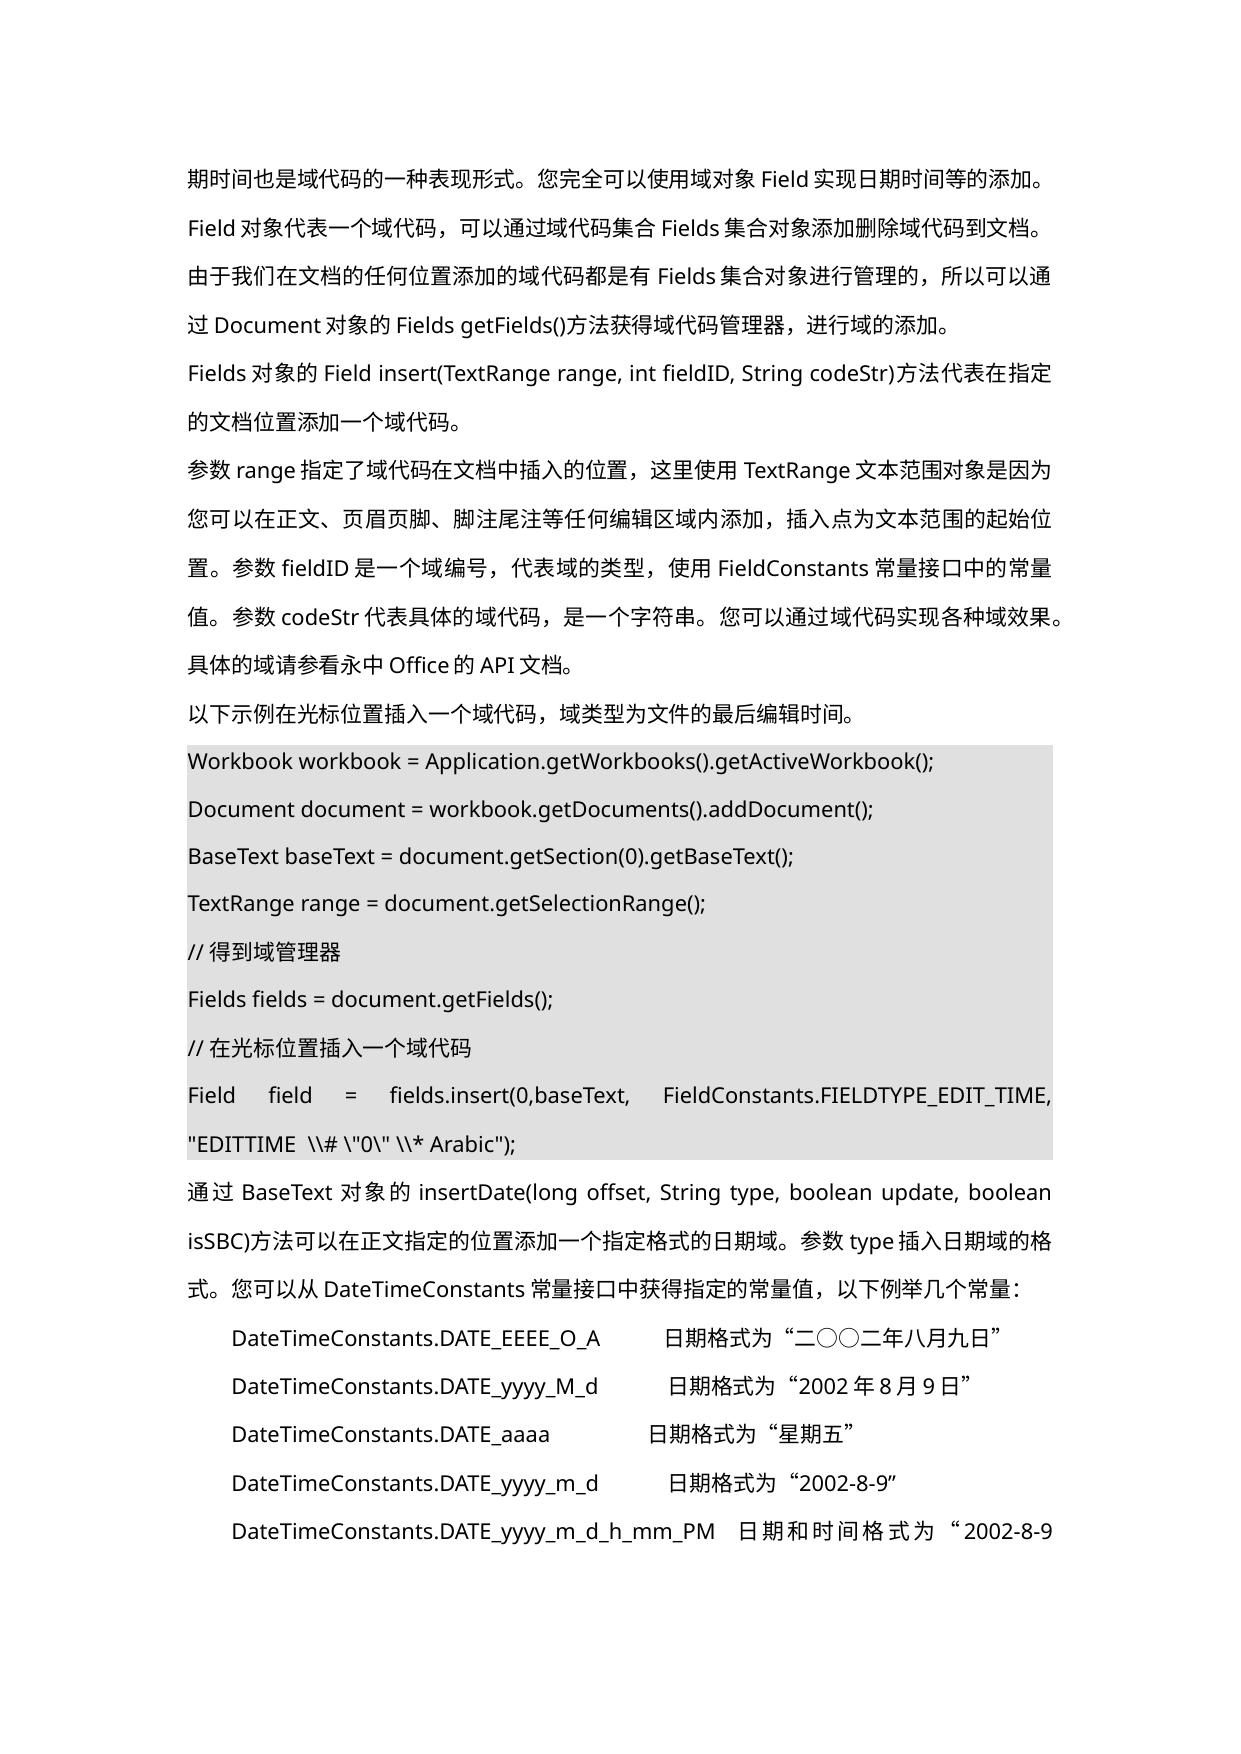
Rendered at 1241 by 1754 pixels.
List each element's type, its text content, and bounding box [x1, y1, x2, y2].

text Fields对象的Field insert(TextRange range, int fieldID, String codeStr)方法代表在指定的文档位置添加一个域代码。 [187, 356, 1053, 437]
text TextRange range = document.getSelectionRange(); [187, 887, 1053, 919]
text 以下示例在光标位置插入一个域代码，域类型为文件的最后编辑时间。 [187, 697, 1053, 729]
text DateTimeConstants.DATE_yyyy_m_d 日期格式为“2002-8-9” [231, 1466, 1053, 1498]
text Document document = workbook.getDocuments().addDocument(); [187, 792, 1053, 825]
text DateTimeConstants.DATE_EEEE_O_A 日期格式为“二○○二年八月九日” [231, 1321, 1053, 1353]
text 参数range指定了域代码在文档中插入的位置，这里使用TextRange文本范围对象是因为您可以在正文、页眉页脚、脚注尾注等任何编辑区域内添加，插入点为文本范围的起始位置。参数fieldID是一个域编号，代表域的类型，使用FieldConstants常量接口中的常量值。参数codeStr代表具体的域代码，是一个字符串。您可以通过域代码实现各种域效果。具体的域请参看永中Office的API文档。 [187, 453, 1053, 681]
text Workbook workbook = Application.getWorkbooks().getActiveWorkbook(); [187, 745, 1053, 777]
text Fields fields = document.getFields(); [187, 983, 1053, 1015]
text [187, 162, 1053, 194]
text // 在光标位置插入一个域代码 [187, 1030, 1053, 1063]
text Field对象代表一个域代码，可以通过域代码集合Fields集合对象添加删除域代码到文档。由于我们在文档的任何位置添加的域代码都是有Fields集合对象进行管理的，所以可以通过Document对象的Fields getFields()方法获得域代码管理器，进行域的添加。 [187, 210, 1053, 340]
text DateTimeConstants.DATE_yyyy_M_d 日期格式为“2002年8月9日” [231, 1369, 1053, 1401]
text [231, 1514, 1053, 1546]
text Field field = fields.insert(0,baseText, FieldConstants.FIELDTYPE_EDIT_TIME, "EDITTIME \\# \"0\" \\* Arabic"); [187, 1078, 1053, 1160]
text // 得到域管理器 [187, 934, 1053, 967]
text DateTimeConstants.DATE_aaaa 日期格式为“星期五” [231, 1417, 1053, 1450]
text 通过BaseText对象的insertDate(long offset, String type, boolean update, boolean isSBC)方法可以在正文指定的位置添加一个指定格式的日期域。参数type插入日期域的格式。您可以从DateTimeConstants常量接口中获得指定的常量值，以下例举几个常量： [187, 1175, 1053, 1305]
text BaseText baseText = document.getSection(0).getBaseText(); [187, 840, 1053, 872]
